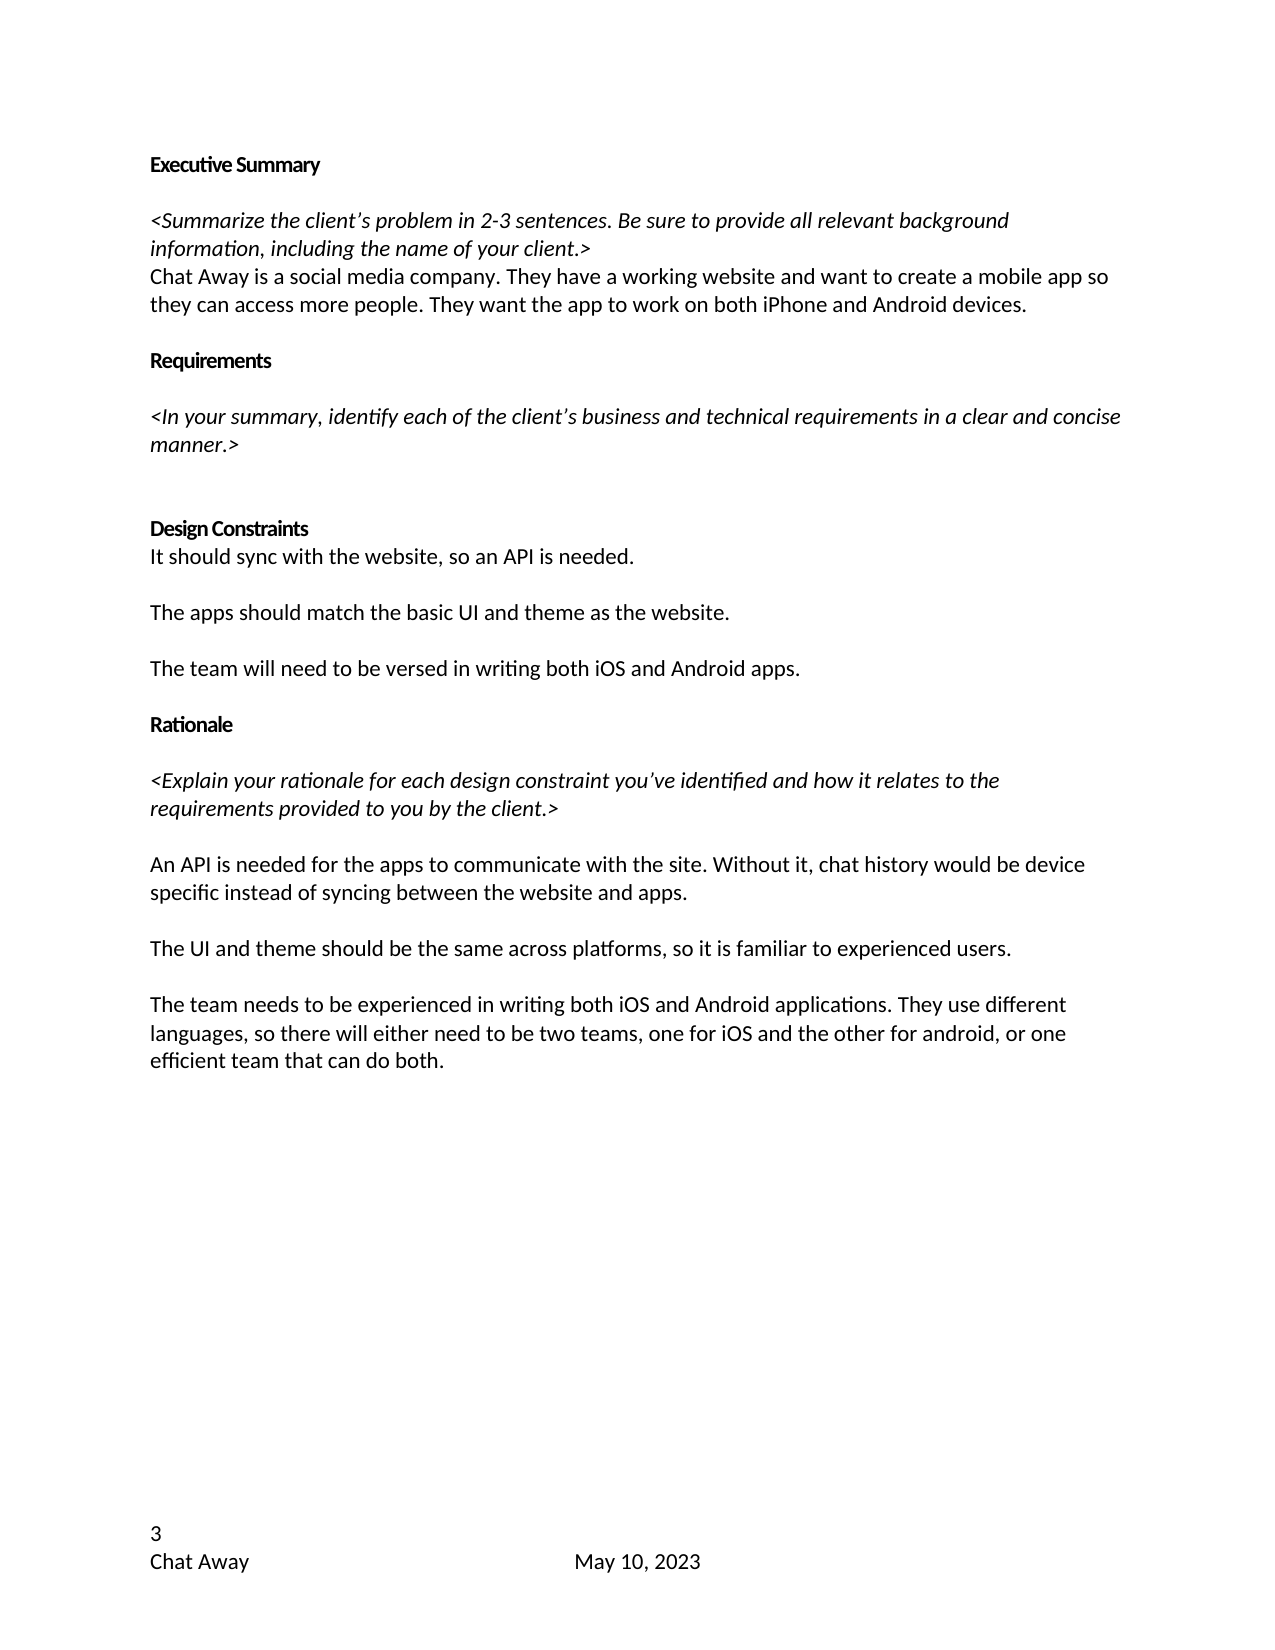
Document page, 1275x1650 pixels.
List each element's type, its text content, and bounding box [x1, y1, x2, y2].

subtitle Executive Summary [150, 150, 1125, 178]
text An API is needed for the apps to communicate with the site. Without it, chat history would be device specific instead of syncing between the website and apps. [150, 851, 1125, 907]
text <Explain your rationale for each design constraint you’ve identified and how it relates to the requirements provided to you by the client.> [150, 766, 1125, 822]
text The team will need to be versed in writing both iOS and Android apps. [150, 654, 1125, 682]
text Chat Away is a social media company. They have a working website and want to create a mobile app so they can access more people. They want the app to work on both iPhone and Android devices. [150, 262, 1125, 318]
subtitle Requirements [150, 346, 1125, 374]
text The UI and theme should be the same across platforms, so it is familiar to experienced users. [150, 934, 1125, 963]
text It should sync with the website, so an API is needed. [150, 542, 1125, 570]
subtitle Rationale [150, 710, 1125, 738]
text The apps should match the basic UI and theme as the website. [150, 598, 1125, 626]
subtitle Design Constraints [150, 514, 1125, 542]
text <Summarize the client’s problem in 2-3 sentences. Be sure to provide all relevant background information, including the name of your client.> [150, 206, 1125, 262]
text <In your summary, identify each of the client’s business and technical requirements in a clear and concise manner.> [150, 402, 1125, 458]
text The team needs to be experienced in writing both iOS and Android applications. They use different languages, so there will either need to be two teams, one for iOS and the other for android, or one efficient team that can do both. [150, 991, 1125, 1075]
